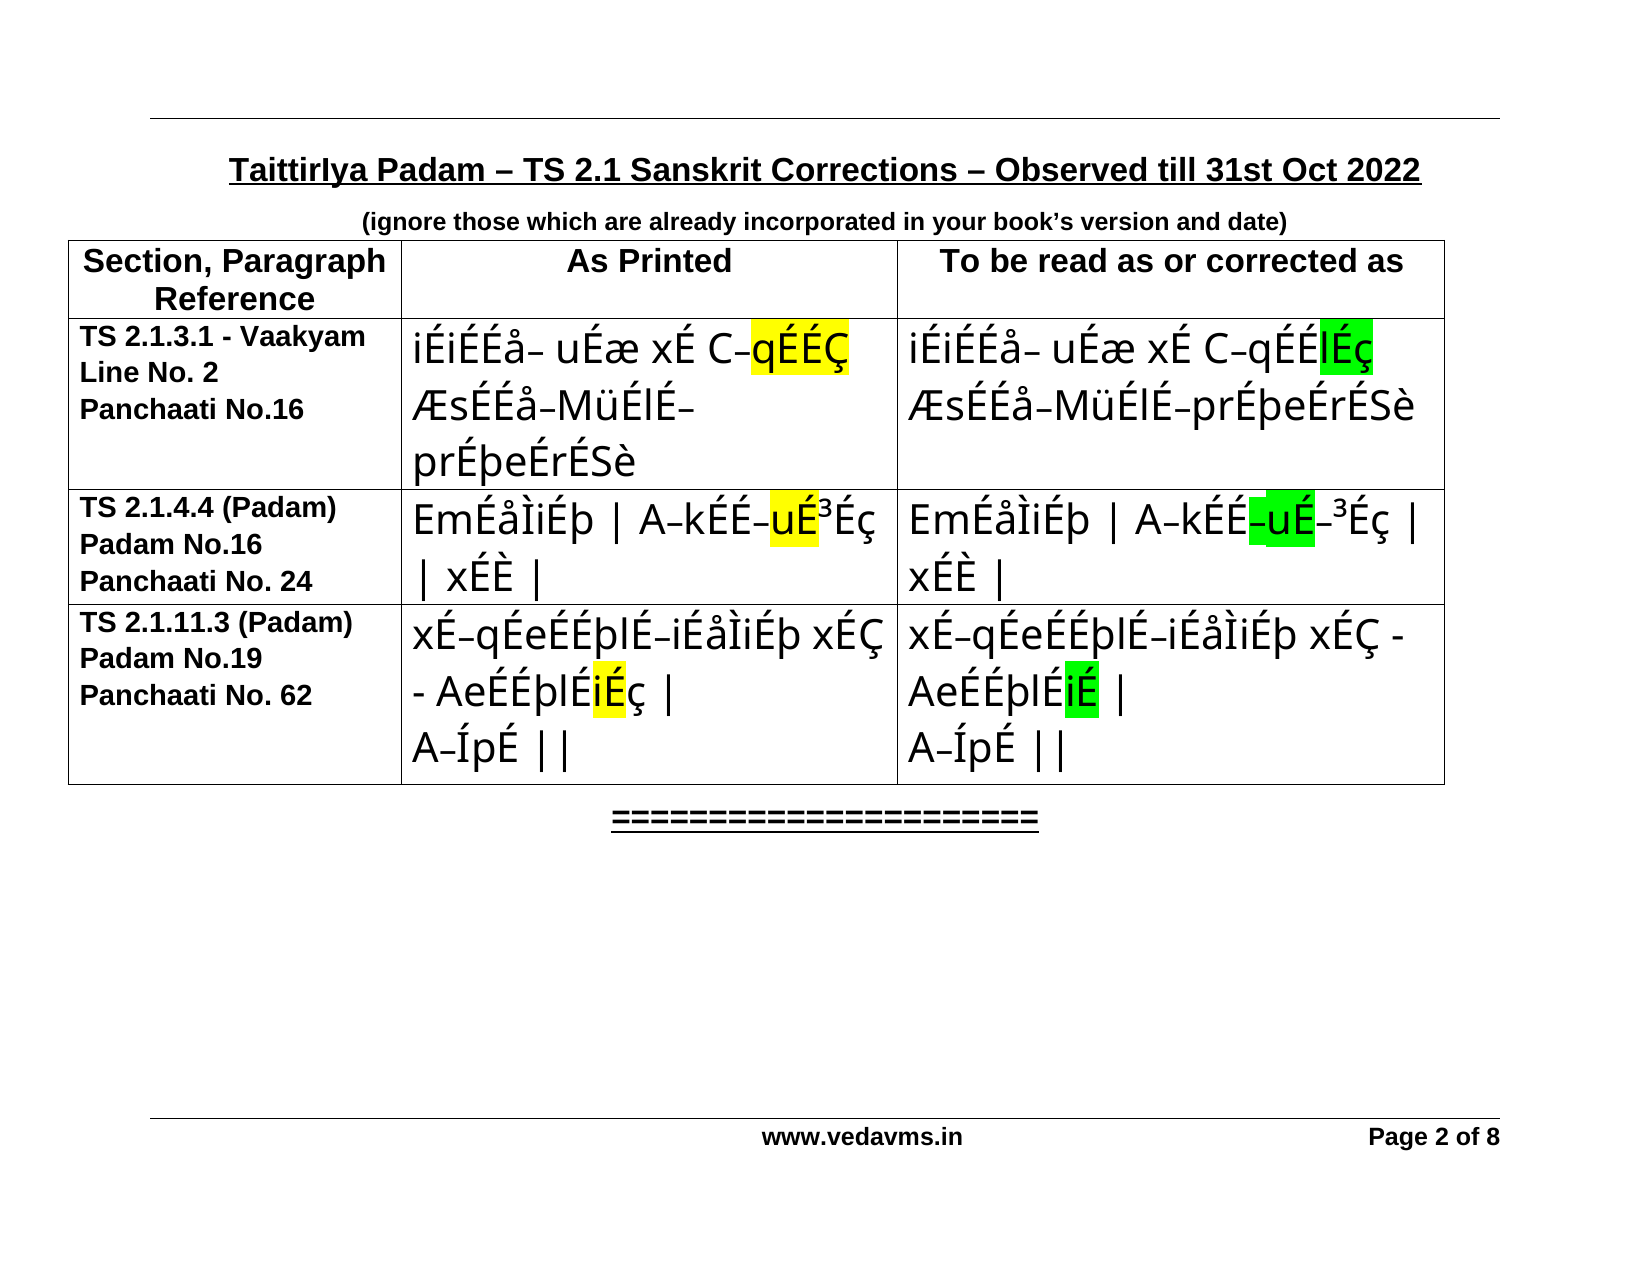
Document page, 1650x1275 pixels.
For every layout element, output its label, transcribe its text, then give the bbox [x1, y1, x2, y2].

table_cell TS 2.1.3.1 - Vaakyam Line No. 2 Panchaati No.16 [69, 319, 401, 489]
table_cell EmÉåÌiÉþ | A–kÉÉ–uÉ³Éç | xÉÈ | [402, 490, 897, 603]
table_header Section, Paragraph Reference [69, 241, 401, 318]
table_cell EmÉåÌiÉþ | A–kÉÉ–uÉ–³Éç | xÉÈ | [898, 490, 1444, 603]
table_cell TS 2.1.11.3 (Padam) Padam No.19 Panchaati No. 62 [69, 605, 401, 784]
table_cell iÉiÉÉå– uÉæ xÉ C–qÉÉÇ ÆsÉÉå–MüÉlÉ–prÉþeÉrÉSè [402, 319, 897, 489]
table_cell TS 2.1.4.4 (Padam) Padam No.16 Panchaati No. 24 [69, 490, 401, 603]
table_cell iÉiÉÉå– uÉæ xÉ C–qÉÉlÉç ÆsÉÉå–MüÉlÉ–prÉþeÉrÉSè [898, 319, 1444, 489]
table_header To be read as or corrected as [898, 241, 1444, 318]
text TaittirIya Padam – TS 2.1 Sanskrit Corrections – Observed till 31st Oct 2022 [150, 150, 1500, 188]
table_cell xÉ–qÉeÉÉþlÉ–iÉåÌiÉþ xÉÇ - AeÉÉþlÉiÉ | A–ÍpÉ || [898, 605, 1444, 784]
text ====================== [150, 797, 1500, 836]
table_cell xÉ–qÉeÉÉþlÉ–iÉåÌiÉþ xÉÇ - AeÉÉþlÉiÉç | A–ÍpÉ || [402, 605, 897, 784]
text (ignore those which are already incorporated in your book’s version and date) [150, 207, 1500, 235]
table_header As Printed [402, 241, 897, 318]
